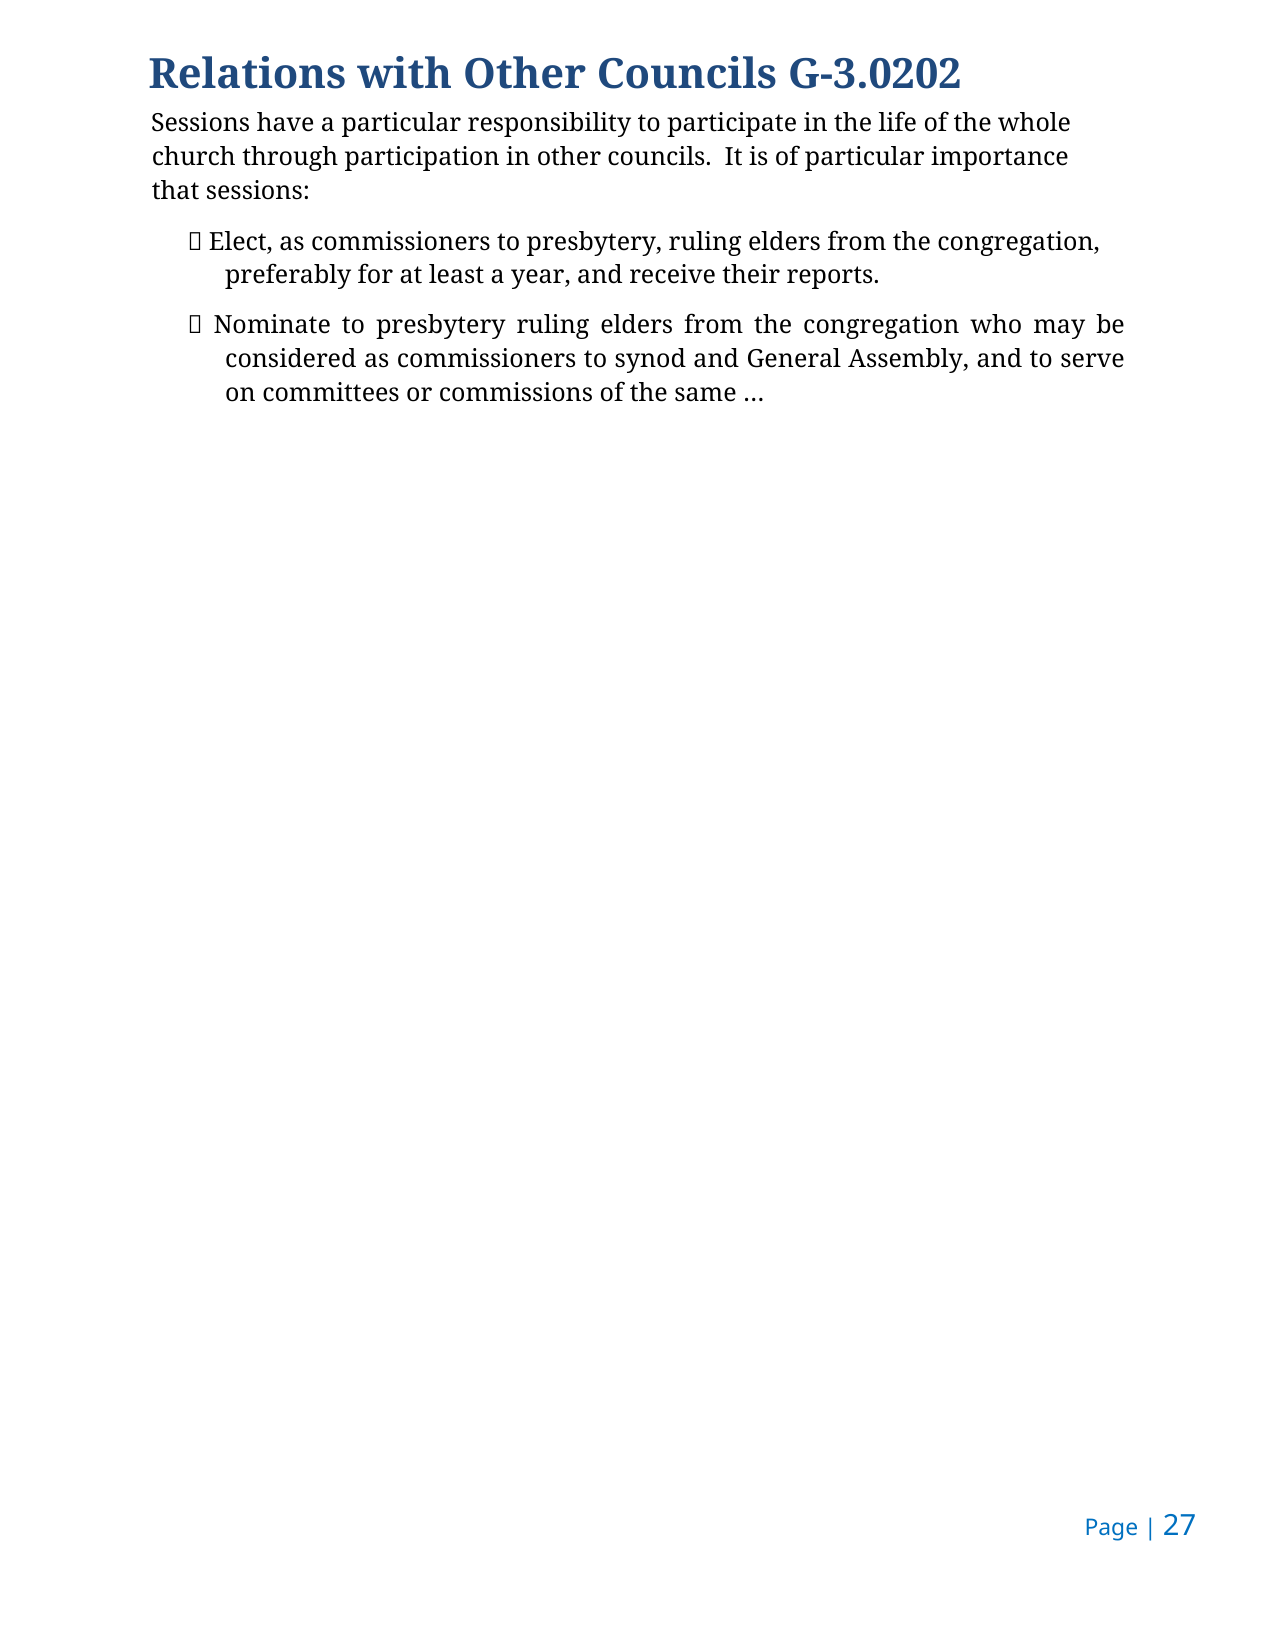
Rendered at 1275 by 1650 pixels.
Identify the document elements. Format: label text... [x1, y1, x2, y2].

text  Elect, as commissioners to presbytery, ruling elders from the congregation, preferably for at least a year, and receive their reports. [187, 223, 1108, 291]
text Sessions have a particular responsibility to participate in the life of the whole church through participation in other councils. It is of particular importance that sessions: [151, 105, 1108, 207]
text  Nominate to presbytery ruling elders from the congregation who may be considered as commissioners to synod and General Assembly, and to serve on committees or commissions of the same … [187, 307, 1126, 409]
subtitle Relations with Other Councils G-3.0202 [148, 44, 1196, 101]
